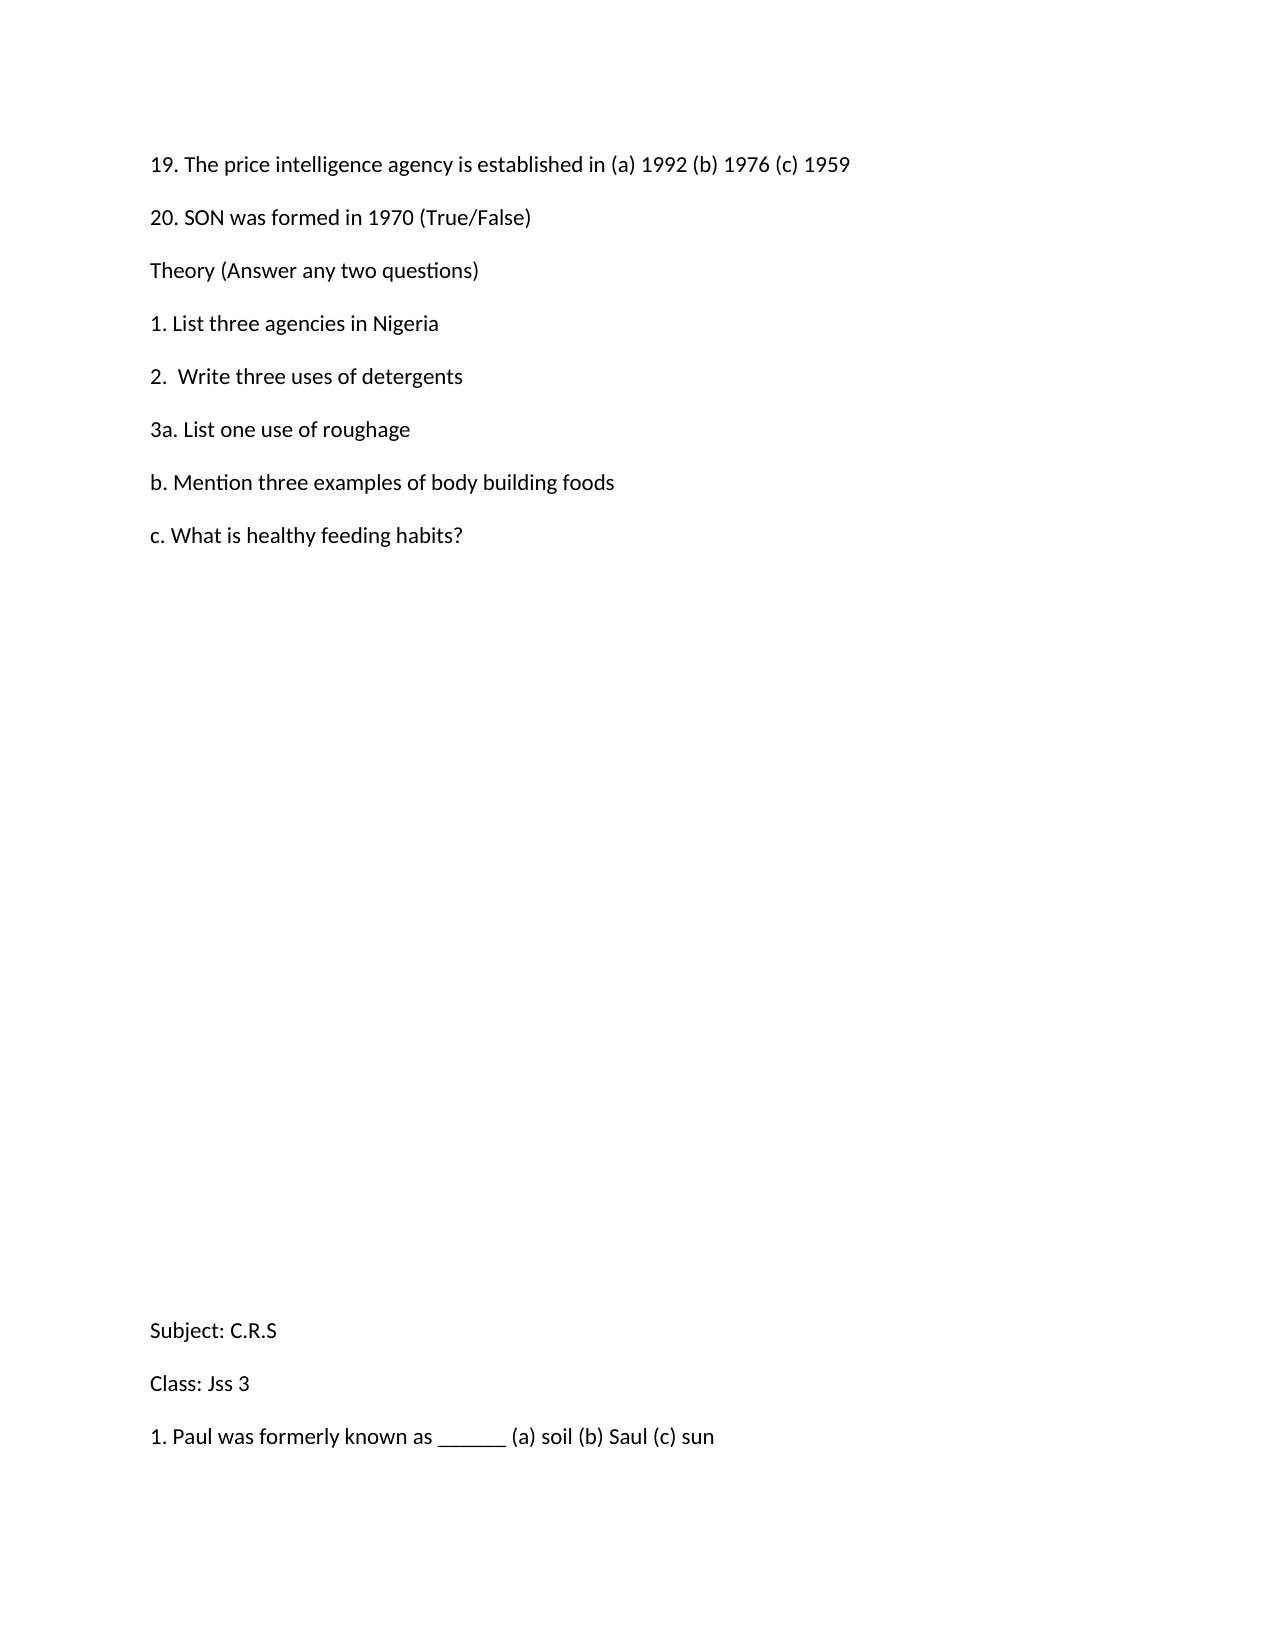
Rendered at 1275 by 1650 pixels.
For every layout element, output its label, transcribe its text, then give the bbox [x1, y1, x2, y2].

text c. What is healthy feeding habits? [150, 521, 1125, 549]
text 1. Paul was formerly known as ______ (a) soil (b) Saul (c) sun [150, 1422, 1125, 1451]
text 3a. List one use of roughage [150, 415, 1125, 443]
text b. Mention three examples of body building foods [150, 468, 1125, 496]
text 20. SON was formed in 1970 (True/False) [150, 203, 1125, 231]
text Theory (Answer any two questions) [150, 256, 1125, 284]
text Subject: C.R.S [150, 1316, 1125, 1344]
text 19. The price intelligence agency is established in (a) 1992 (b) 1976 (c) 1959 [150, 150, 1125, 178]
text Class: Jss 3 [150, 1369, 1125, 1397]
text 2. Write three uses of detergents [150, 362, 1125, 390]
text 1. List three agencies in Nigeria [150, 309, 1125, 337]
